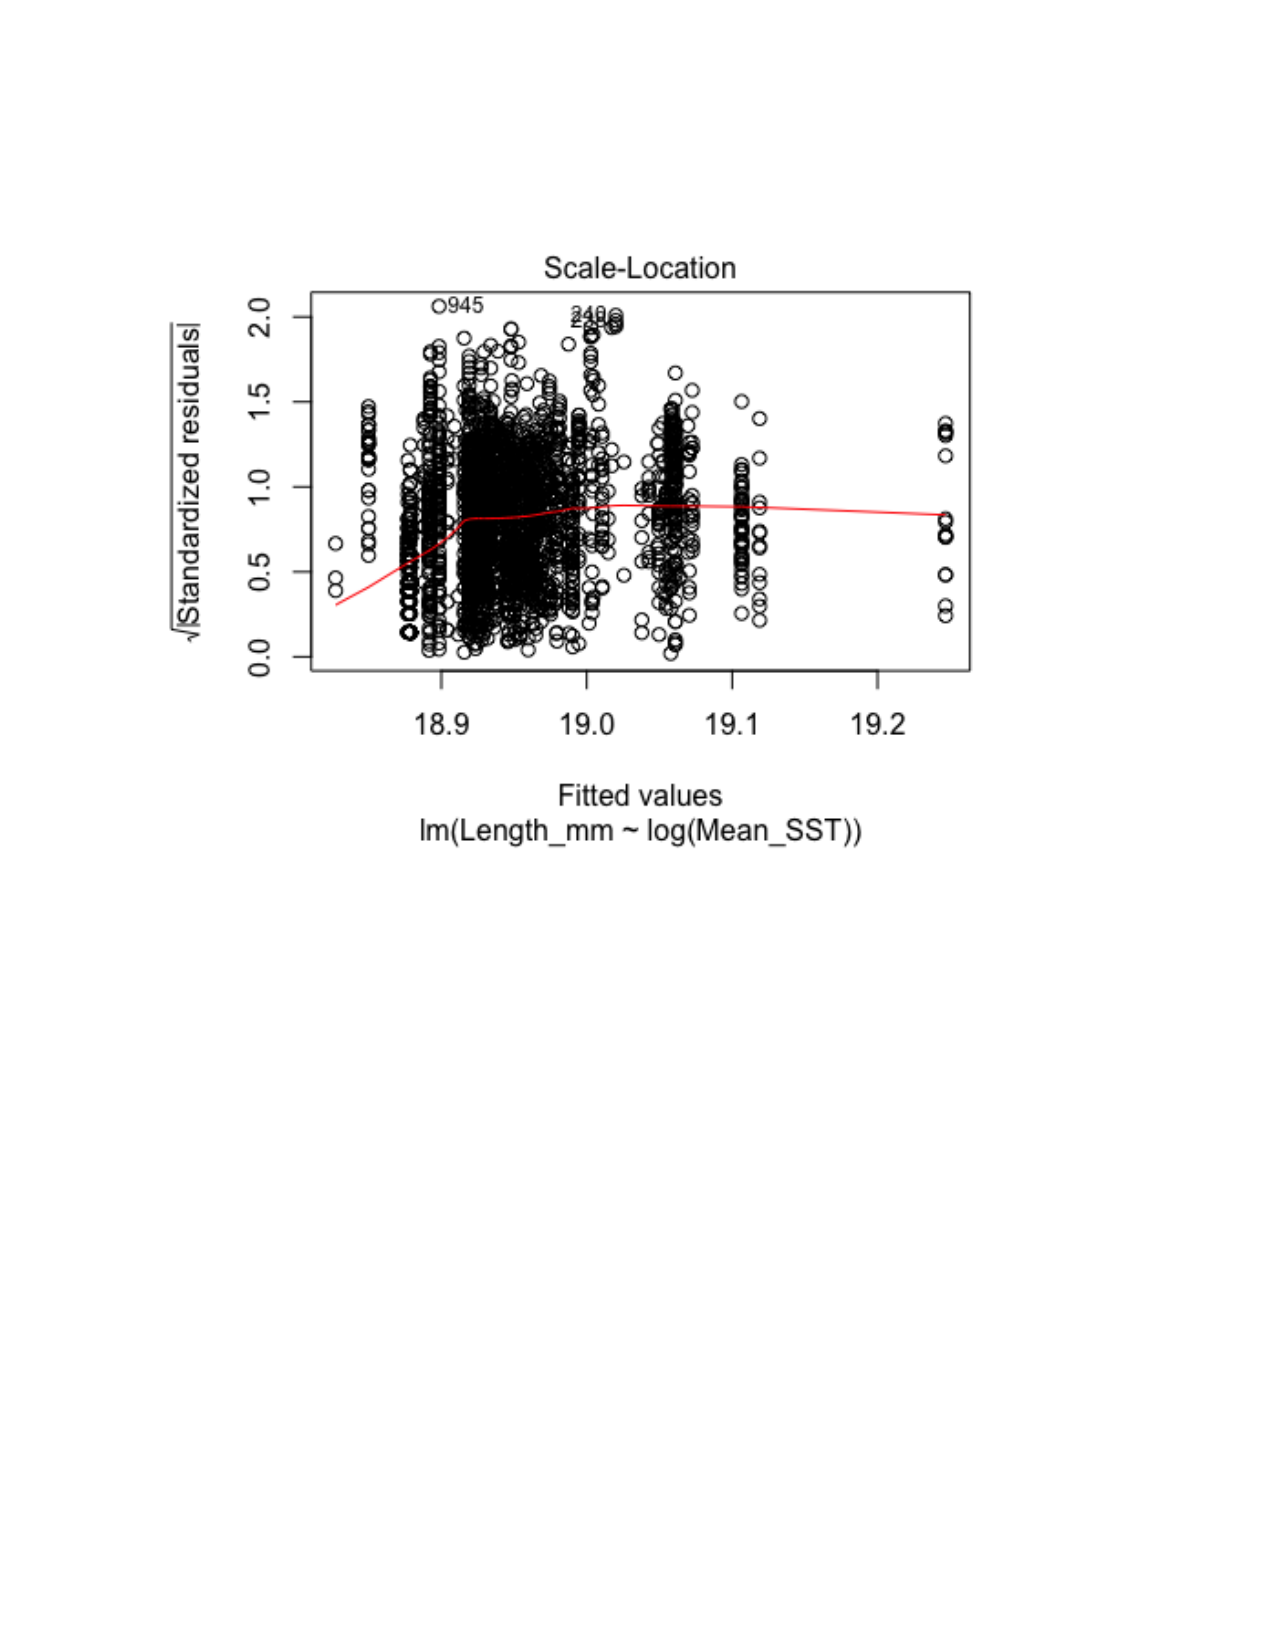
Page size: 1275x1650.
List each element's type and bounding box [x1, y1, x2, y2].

picture [168, 150, 1044, 850]
